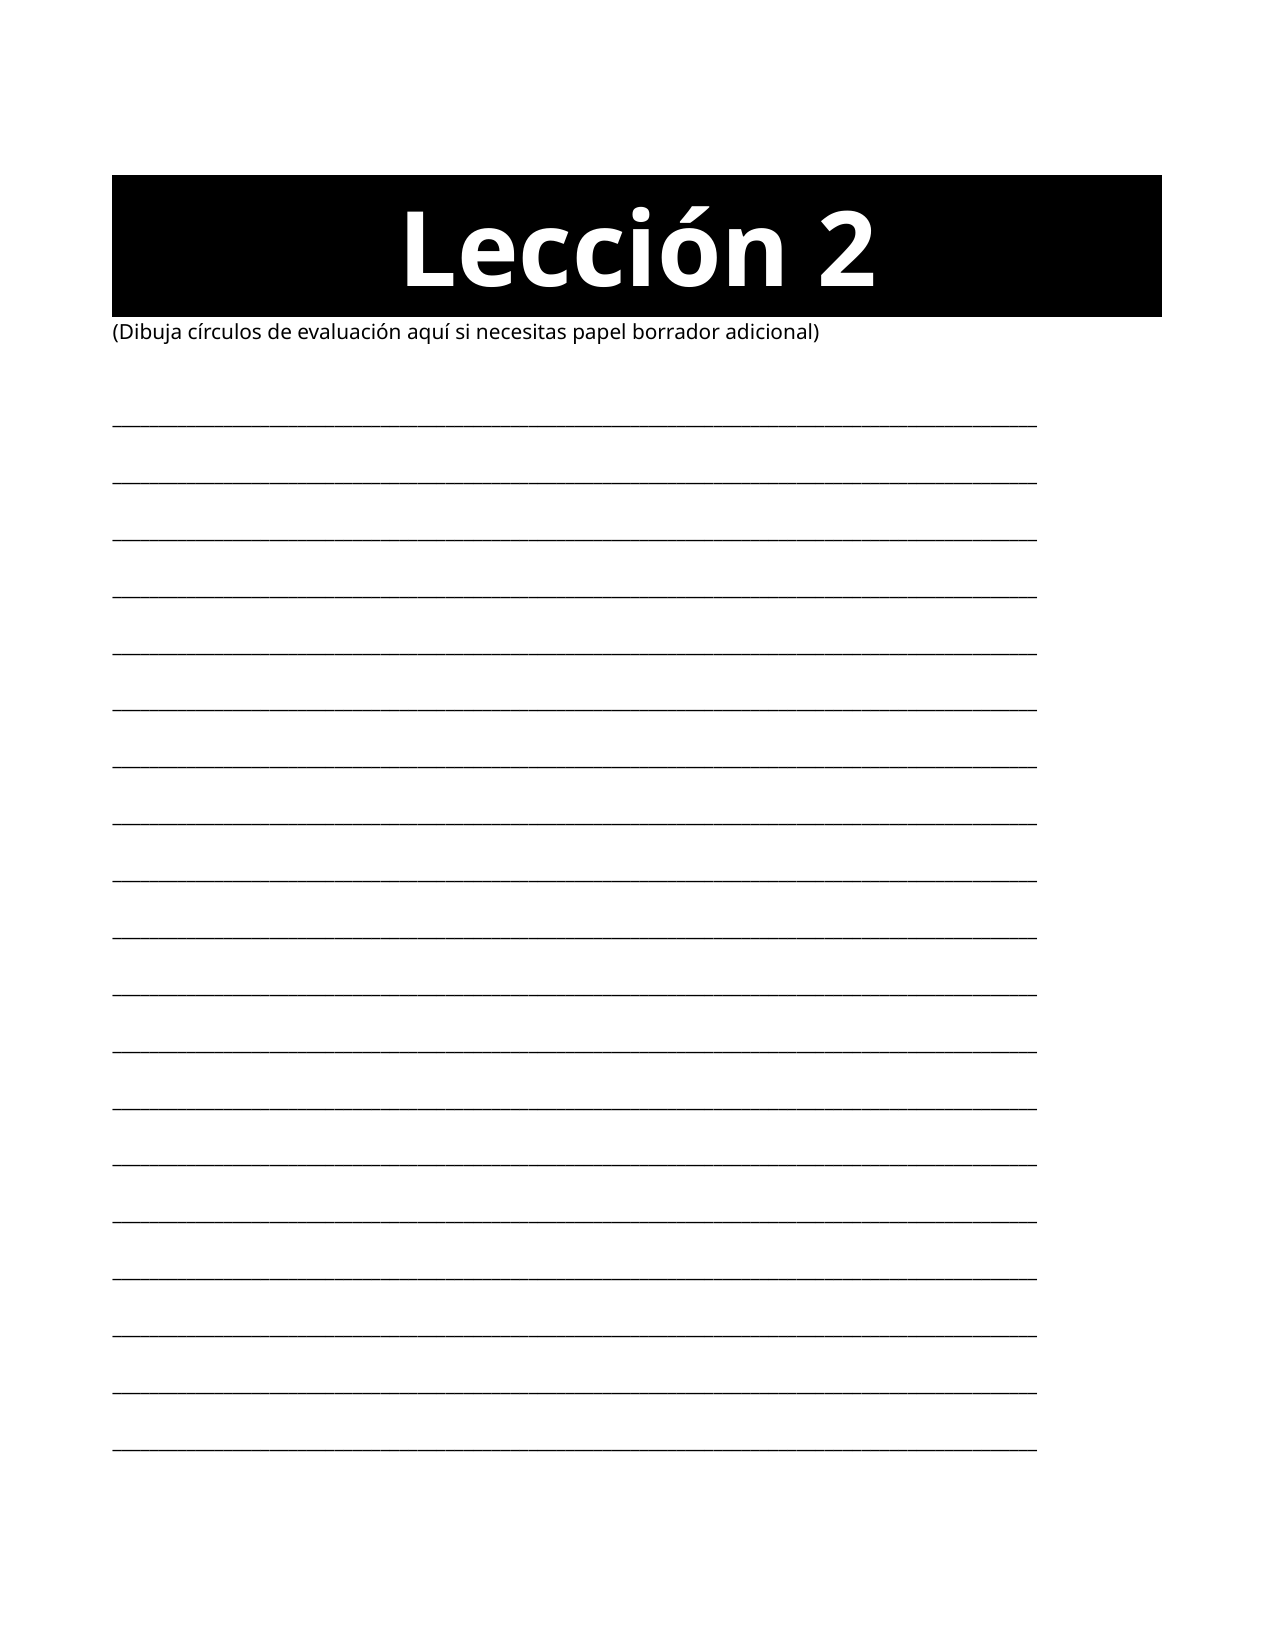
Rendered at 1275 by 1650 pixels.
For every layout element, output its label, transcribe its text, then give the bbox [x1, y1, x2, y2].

text ____________________________________________________________________________________________________ [112, 516, 1162, 544]
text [112, 1369, 1162, 1397]
text ____________________________________________________________________________________________________ [112, 1142, 1162, 1170]
text ____________________________________________________________________________________________________ [112, 1198, 1162, 1227]
text ____________________________________________________________________________________________________ [112, 573, 1162, 601]
text ____________________________________________________________________________________________________ [112, 1312, 1162, 1341]
text ____________________________________________________________________________________________________ [112, 971, 1162, 999]
text ____________________________________________________________________________________________________ [112, 914, 1162, 942]
text ____________________________________________________________________________________________________ [112, 1085, 1162, 1113]
text ____________________________________________________________________________________________________ [112, 800, 1162, 829]
text ____________________________________________________________________________________________________ [112, 857, 1162, 886]
text ____________________________________________________________________________________________________ [112, 459, 1162, 487]
text ____________________________________________________________________________________________________ [112, 743, 1162, 772]
text ____________________________________________________________________________________________________ [112, 402, 1162, 431]
text ____________________________________________________________________________________________________ [112, 630, 1162, 658]
text ____________________________________________________________________________________________________ [112, 1028, 1162, 1056]
text ____________________________________________________________________________________________________ [112, 687, 1162, 715]
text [112, 1426, 1162, 1454]
text (Dibuja círculos de evaluación aquí si necesitas papel borrador adicional) [112, 317, 1162, 345]
text ____________________________________________________________________________________________________ [112, 1255, 1162, 1284]
subtitle Lección 2 [112, 175, 1162, 317]
